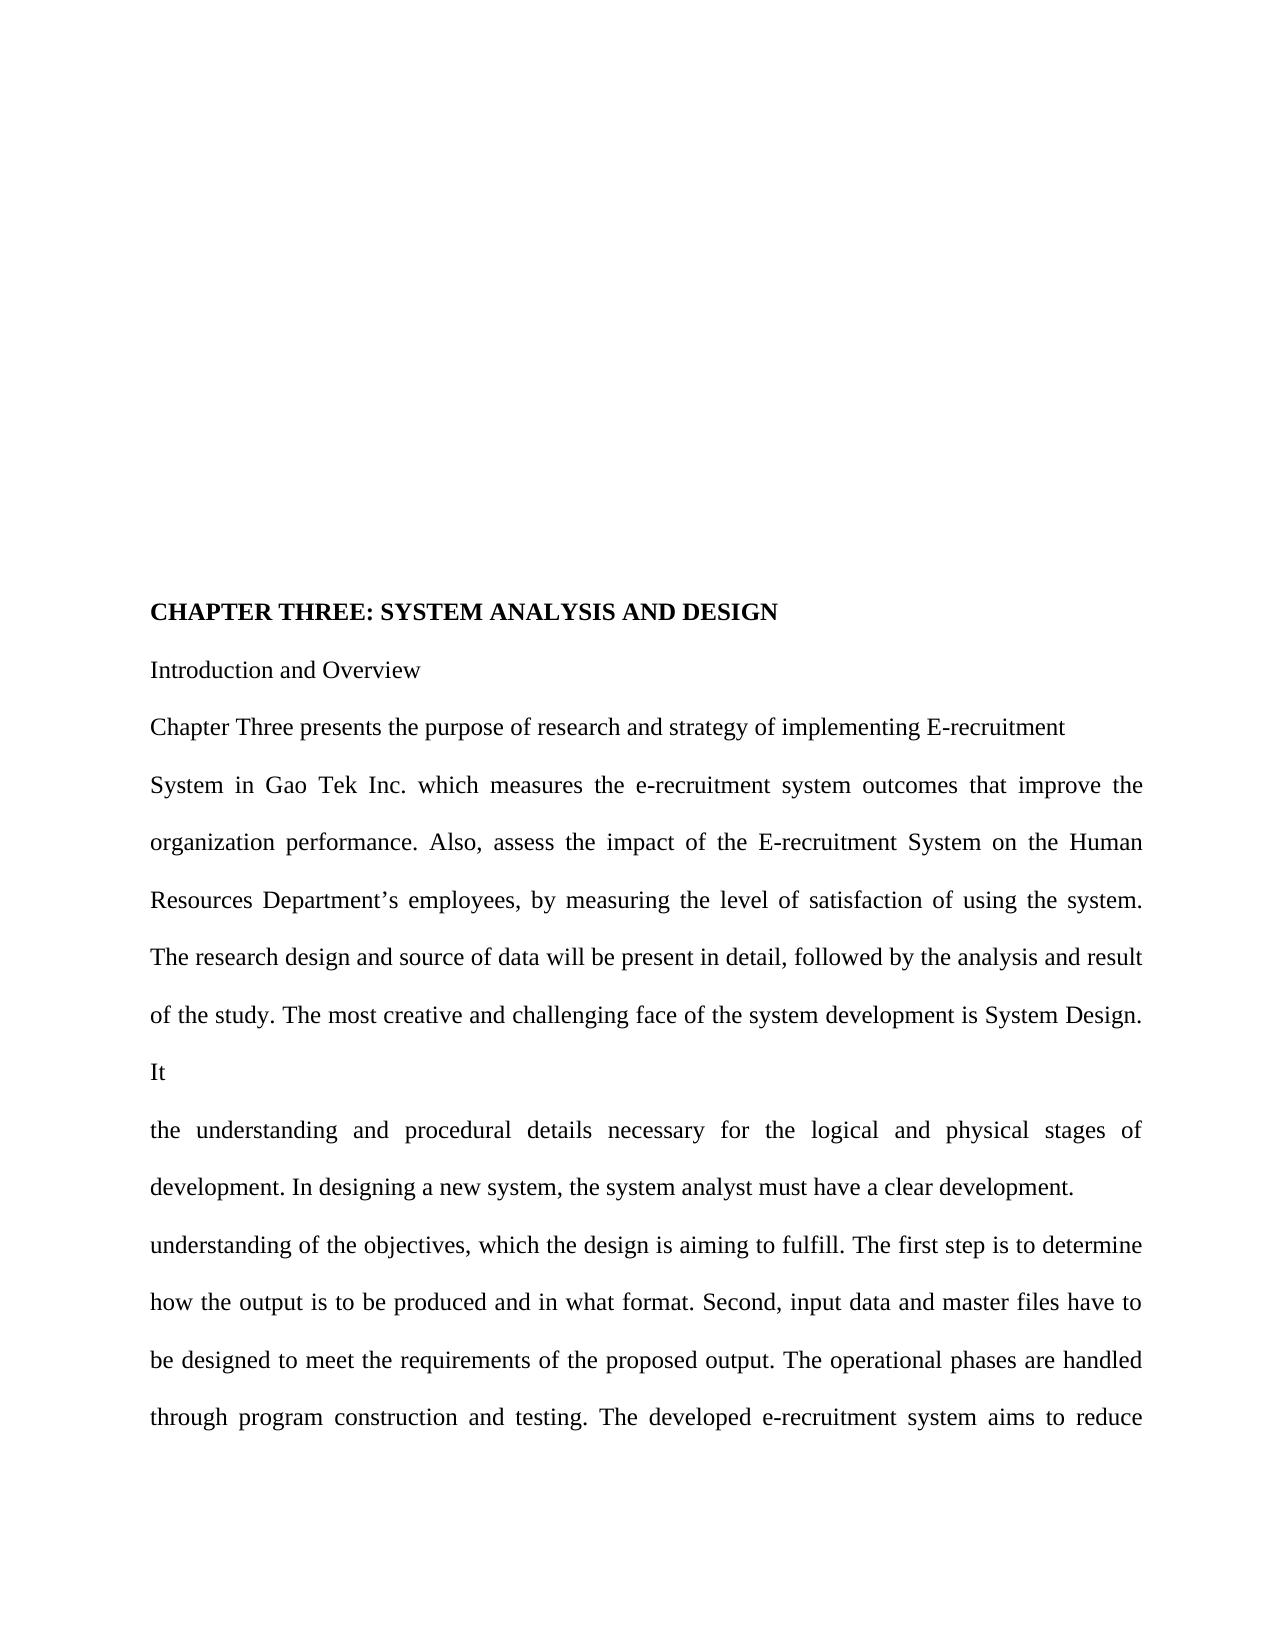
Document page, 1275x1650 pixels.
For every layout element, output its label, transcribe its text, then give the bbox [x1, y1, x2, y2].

text System in Gao Tek Inc. which measures the e-recruitment system outcomes that improve the organization performance. Also, assess the impact of the E-recruitment System on the Human Resources Department’s employees, by measuring the level of satisfaction of using the system. The research design and source of data will be present in detail, followed by the analysis and result of the study. The most creative and challenging face of the system development is System Design. It [150, 770, 1144, 1086]
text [150, 1230, 1144, 1431]
text Chapter Three: SYSTEM ANALYSIS AND DESIGN [150, 597, 1144, 626]
text Introduction and Overview [150, 655, 1144, 684]
text the understanding and procedural details necessary for the logical and physical stages of development. In designing a new system, the system analyst must have a clear development. [150, 1115, 1144, 1201]
text Chapter Three presents the purpose of research and strategy of implementing E-recruitment [150, 712, 1144, 741]
